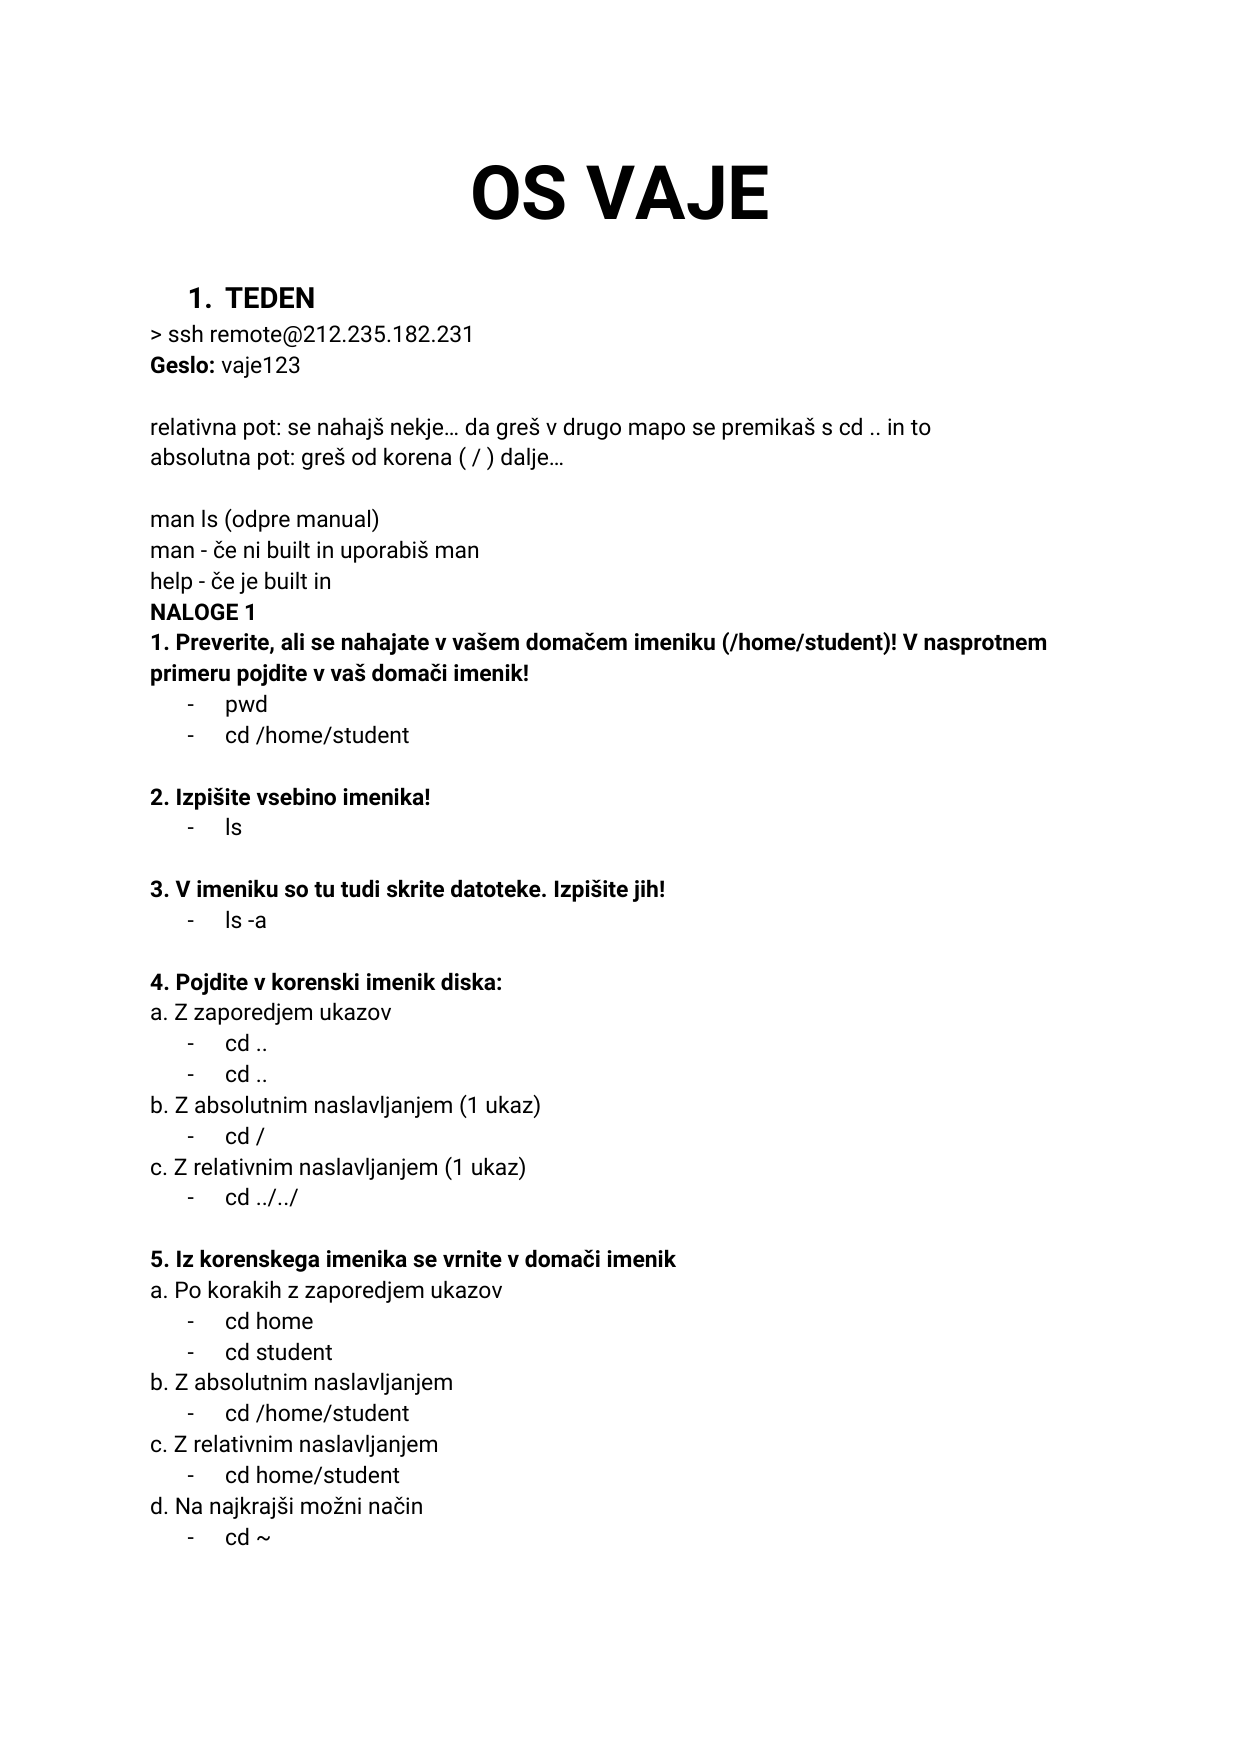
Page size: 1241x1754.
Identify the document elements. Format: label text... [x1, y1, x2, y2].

text man ls (odpre manual) [150, 506, 1090, 533]
list cd home/student [187, 1462, 1090, 1489]
list cd ../../ [187, 1184, 1090, 1211]
text 4. Pojdite v korenski imenik diska: [150, 969, 1090, 996]
list cd student [187, 1339, 1090, 1366]
text relativna pot: se nahajš nekje… da greš v drugo mapo se premikaš s cd .. in to [150, 414, 1090, 441]
text c. Z relativnim naslavljanjem [150, 1431, 1090, 1458]
list cd /home/student [187, 722, 1090, 749]
text help - če je built in [150, 568, 1090, 595]
text b. Z absolutnim naslavljanjem [150, 1369, 1090, 1396]
text 3. V imeniku so tu tudi skrite datoteke. Izpišite jih! [150, 876, 1090, 903]
text man - če ni built in uporabiš man [150, 537, 1090, 564]
list cd .. [187, 1061, 1090, 1088]
list TEDEN [187, 282, 1090, 316]
text NALOGE 1 [150, 599, 1090, 626]
list ls [187, 814, 1090, 841]
list cd home [187, 1308, 1090, 1335]
list pwd [187, 691, 1090, 718]
list cd ~ [187, 1524, 1090, 1551]
text Geslo: vaje123 [150, 352, 1090, 379]
text 1. Preverite, ali se nahajate v vašem domačem imeniku (/home/student)! V nasprotnem primeru pojdite v vaš domači imenik! [150, 629, 1090, 687]
list ls -a [187, 907, 1090, 934]
text d. Na najkrajši možni način [150, 1493, 1090, 1520]
text a. Po korakih z zaporedjem ukazov [150, 1277, 1090, 1304]
list cd / [187, 1123, 1090, 1150]
text OS VAJE [150, 150, 1090, 238]
text 5. Iz korenskega imenika se vrnite v domači imenik [150, 1246, 1090, 1273]
list cd .. [187, 1030, 1090, 1057]
text absolutna pot: greš od korena ( / ) dalje… [150, 444, 1090, 471]
text a. Z zaporedjem ukazov [150, 999, 1090, 1026]
list cd /home/student [187, 1400, 1090, 1427]
text 2. Izpišite vsebino imenika! [150, 784, 1090, 811]
text b. Z absolutnim naslavljanjem (1 ukaz) [150, 1092, 1090, 1119]
text > ssh remote@212.235.182.231 [150, 321, 1090, 348]
text c. Z relativnim naslavljanjem (1 ukaz) [150, 1154, 1090, 1181]
